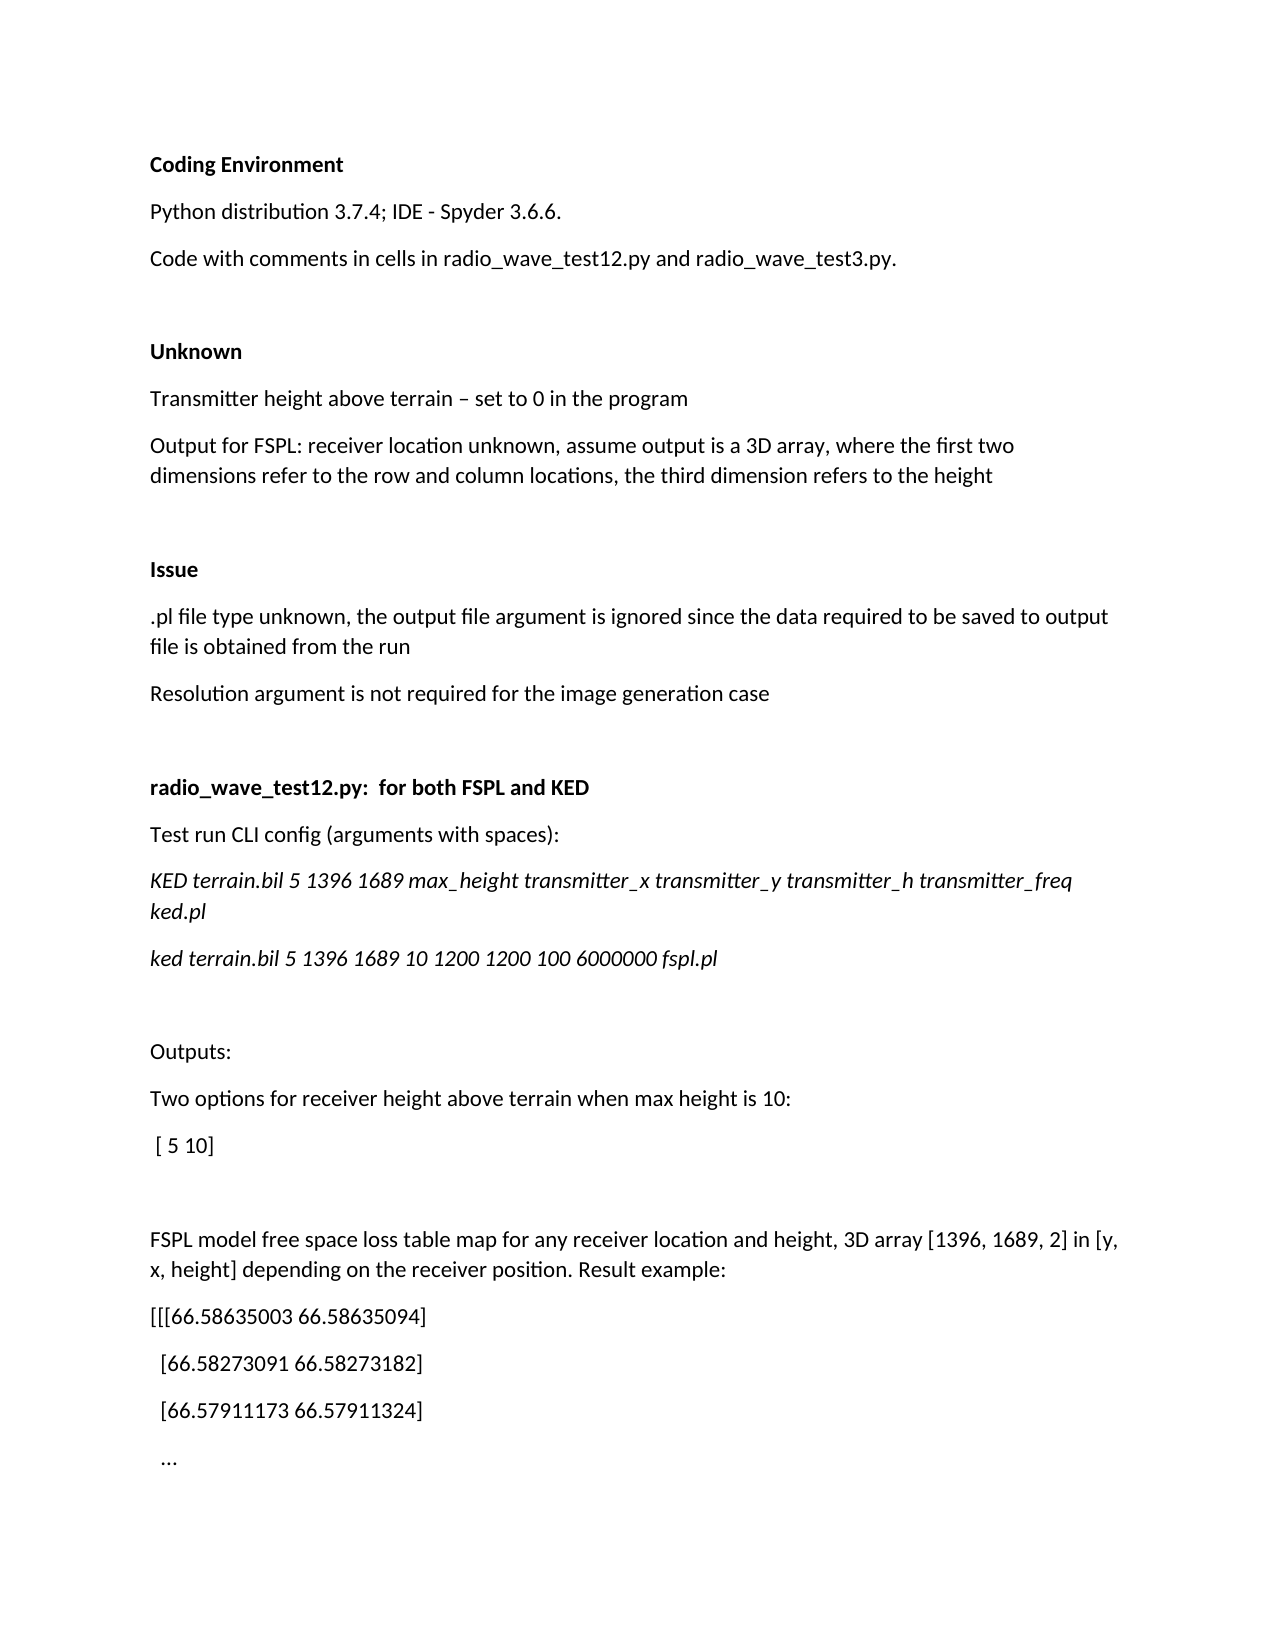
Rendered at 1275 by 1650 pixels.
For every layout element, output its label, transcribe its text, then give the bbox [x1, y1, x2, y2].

text radio_wave_test12.py: for both FSPL and KED [150, 773, 1125, 801]
text .pl file type unknown, the output file argument is ignored since the data required to be saved to output file is obtained from the run [150, 602, 1125, 660]
text Output for FSPL: receiver location unknown, assume output is a 3D array, where the first two dimensions refer to the row and column locations, the third dimension refers to the height [150, 431, 1125, 489]
text [66.58273091 66.58273182] [150, 1349, 1125, 1377]
text Coding Environment [150, 150, 1125, 178]
text Unknown [150, 337, 1125, 366]
text [66.57911173 66.57911324] [150, 1396, 1125, 1424]
text [ 5 10] [150, 1131, 1125, 1159]
text Code with comments in cells in radio_wave_test12.py and radio_wave_test3.py. [150, 244, 1125, 272]
text Python distribution 3.7.4; IDE - Spyder 3.6.6. [150, 197, 1125, 225]
text Issue [150, 555, 1125, 583]
text Two options for receiver height above terrain when max height is 10: [150, 1084, 1125, 1112]
text ... [150, 1443, 1125, 1471]
text ked terrain.bil 5 1396 1689 10 1200 1200 100 6000000 fspl.pl [150, 944, 1125, 972]
text Outputs: [150, 1037, 1125, 1066]
text [[[66.58635003 66.58635094] [150, 1302, 1125, 1330]
text KED terrain.bil 5 1396 1689 max_height transmitter_x transmitter_y transmitter_h transmitter_freq ked.pl [150, 867, 1125, 925]
text Transmitter height above terrain – set to 0 in the program [150, 384, 1125, 412]
text Resolution argument is not required for the image generation case [150, 679, 1125, 707]
text Test run CLI config (arguments with spaces): [150, 820, 1125, 848]
text FSPL model free space loss table map for any receiver location and height, 3D array [1396, 1689, 2] in [y, x, height] depending on the receiver position. Result example: [150, 1225, 1125, 1283]
